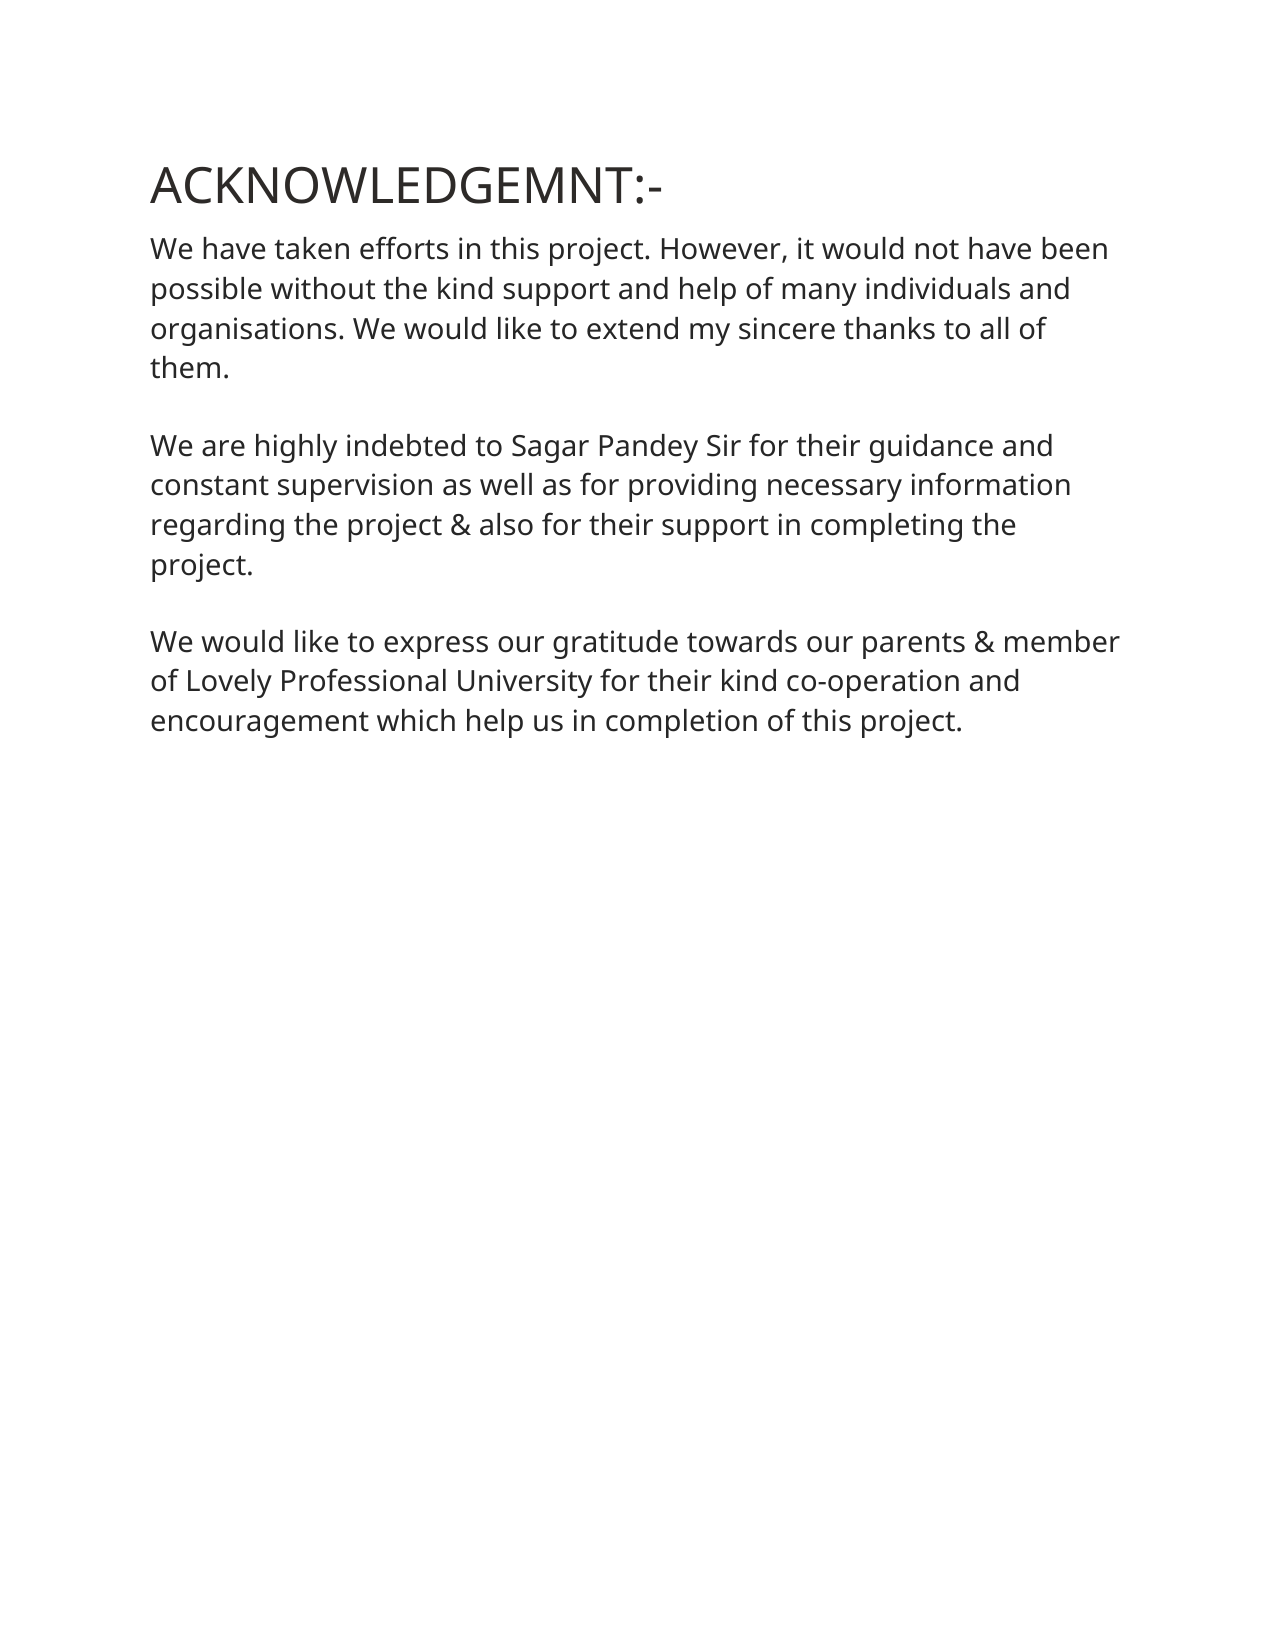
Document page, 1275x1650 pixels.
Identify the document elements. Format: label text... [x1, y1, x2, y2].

text We are highly indebted to Sagar Pandey Sir for their guidance and constant supervision as well as for providing necessary information regarding the project & also for their support in completing the project. [150, 425, 1125, 583]
text We have taken efforts in this project. However, it would not have been possible without the kind support and help of many individuals and organisations. We would like to extend my sincere thanks to all of them. [150, 228, 1125, 387]
text ACKNOWLEDGEMNT:- [150, 150, 1125, 218]
text We would like to express our gratitude towards our parents & member of Lovely Professional University for their kind co-operation and encouragement which help us in completion of this project. [150, 621, 1125, 740]
